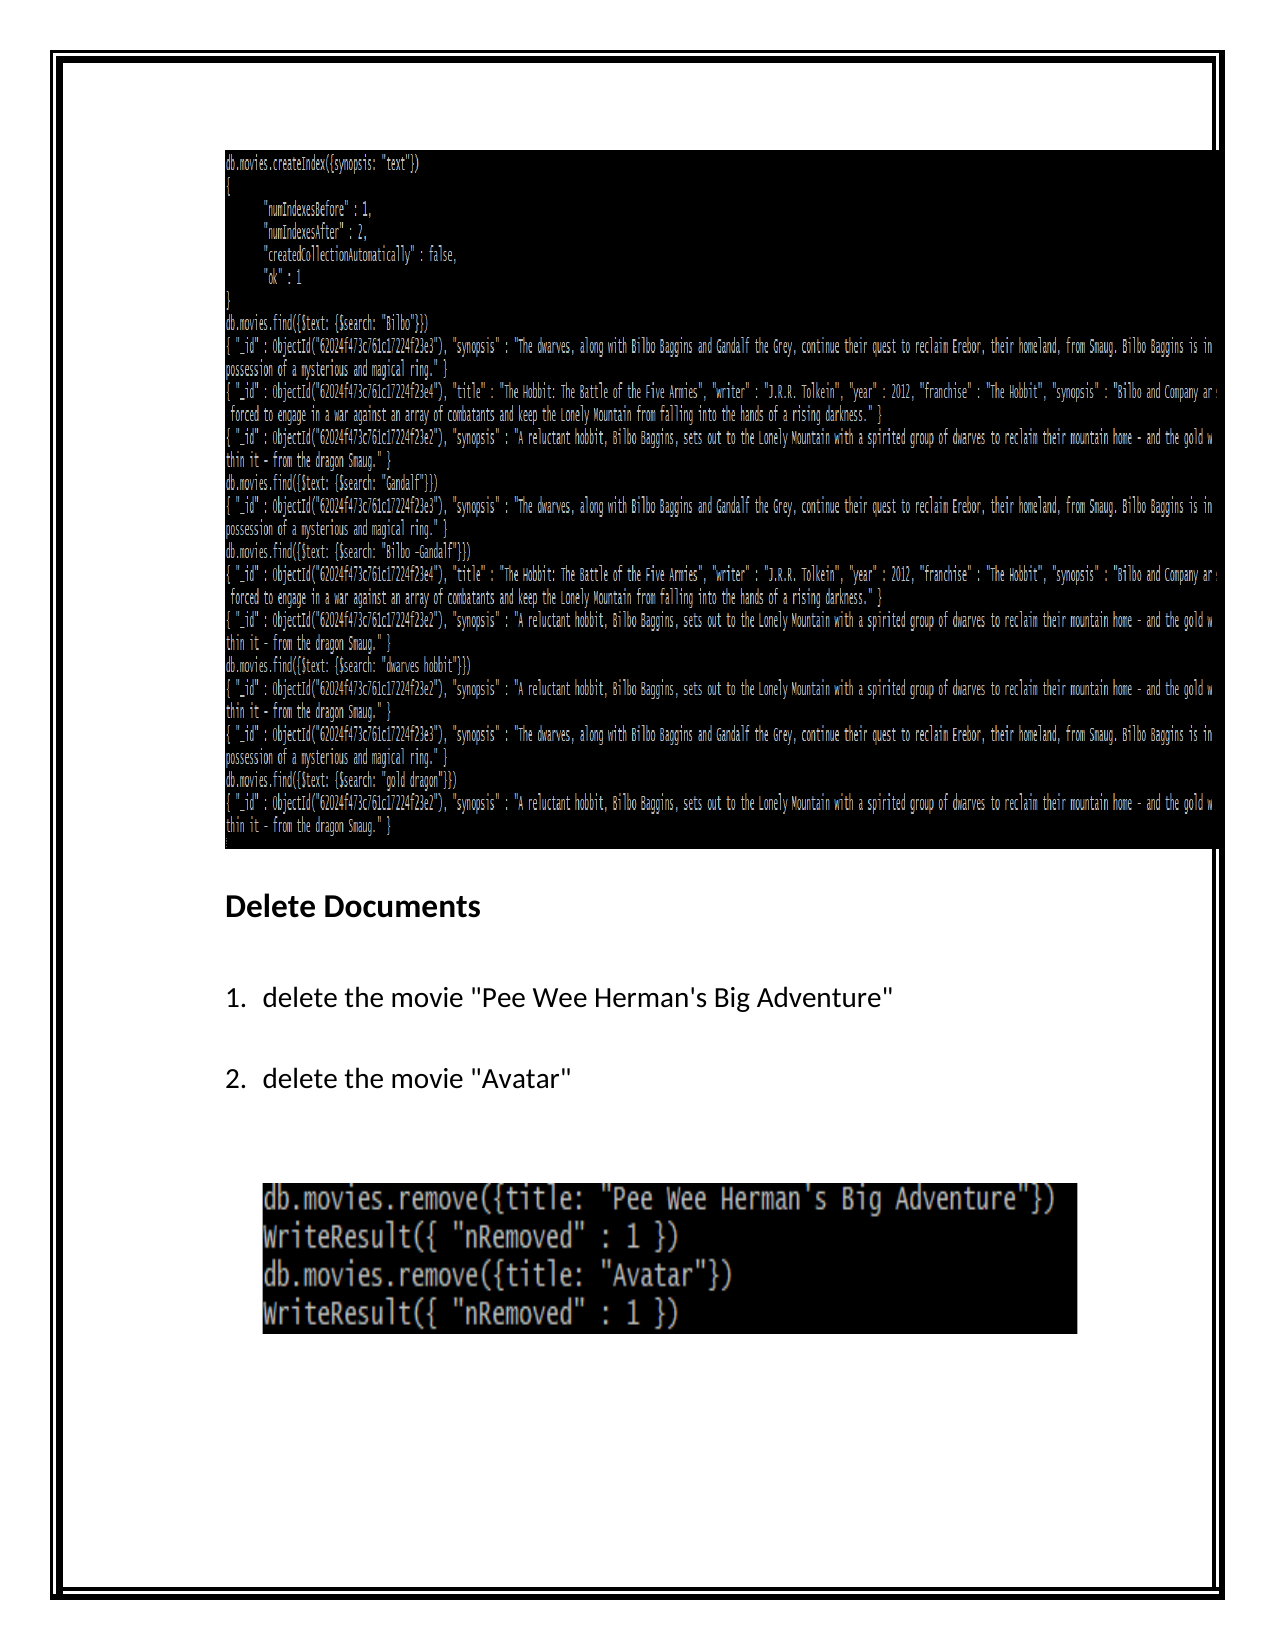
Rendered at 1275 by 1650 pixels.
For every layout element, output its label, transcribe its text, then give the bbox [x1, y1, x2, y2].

picture [262, 1183, 1078, 1334]
list delete the movie "Pee Wee Herman's Big Adventure" [225, 979, 1125, 1014]
picture [225, 150, 1212, 849]
list Delete Documents [225, 885, 1125, 926]
list delete the movie "Avatar" [225, 1061, 1125, 1096]
